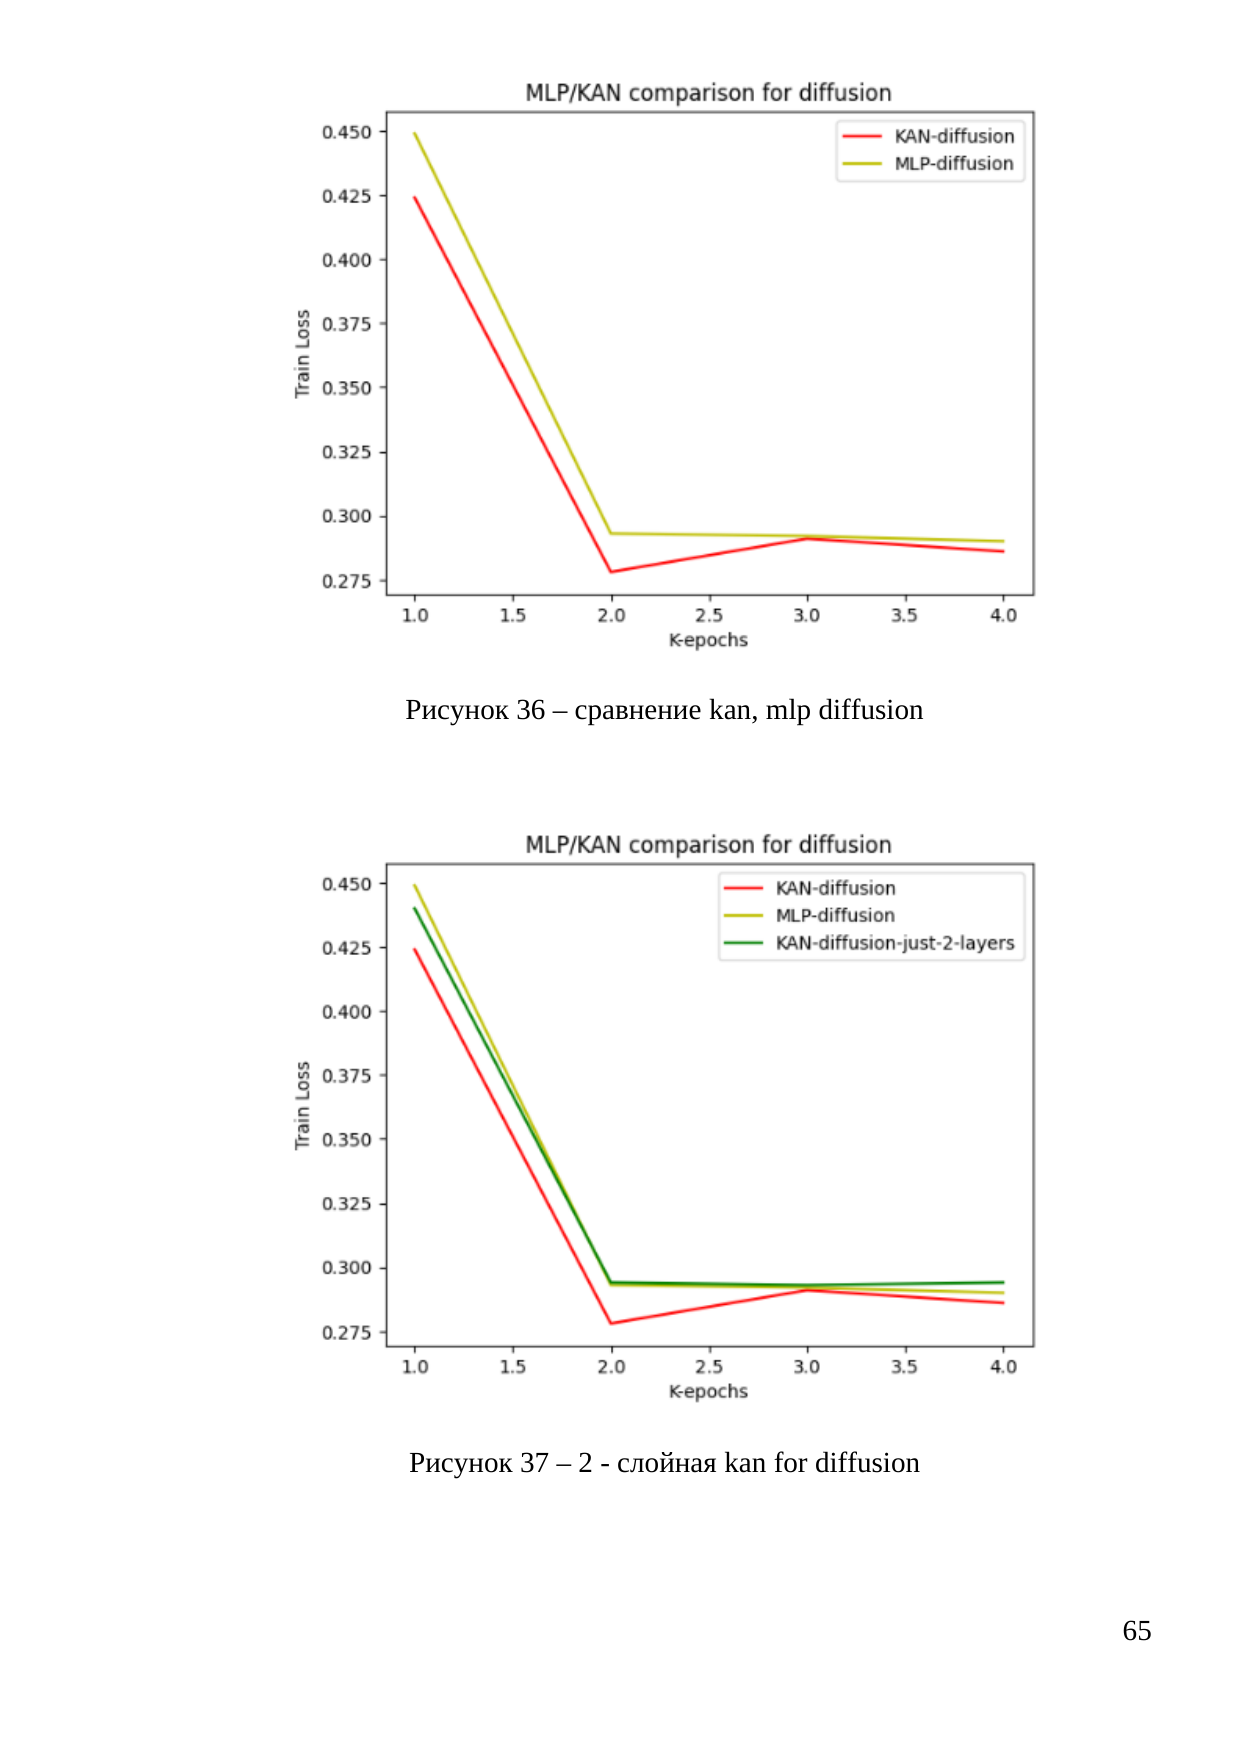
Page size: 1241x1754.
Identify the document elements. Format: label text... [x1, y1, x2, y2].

picture [287, 73, 1042, 659]
text Рисунок 37 – 2 - слойная kan for diffusion [177, 1445, 1152, 1479]
text Рисунок 36 – сравнение kan, mlp diffusion [177, 692, 1152, 725]
picture [287, 825, 1042, 1412]
